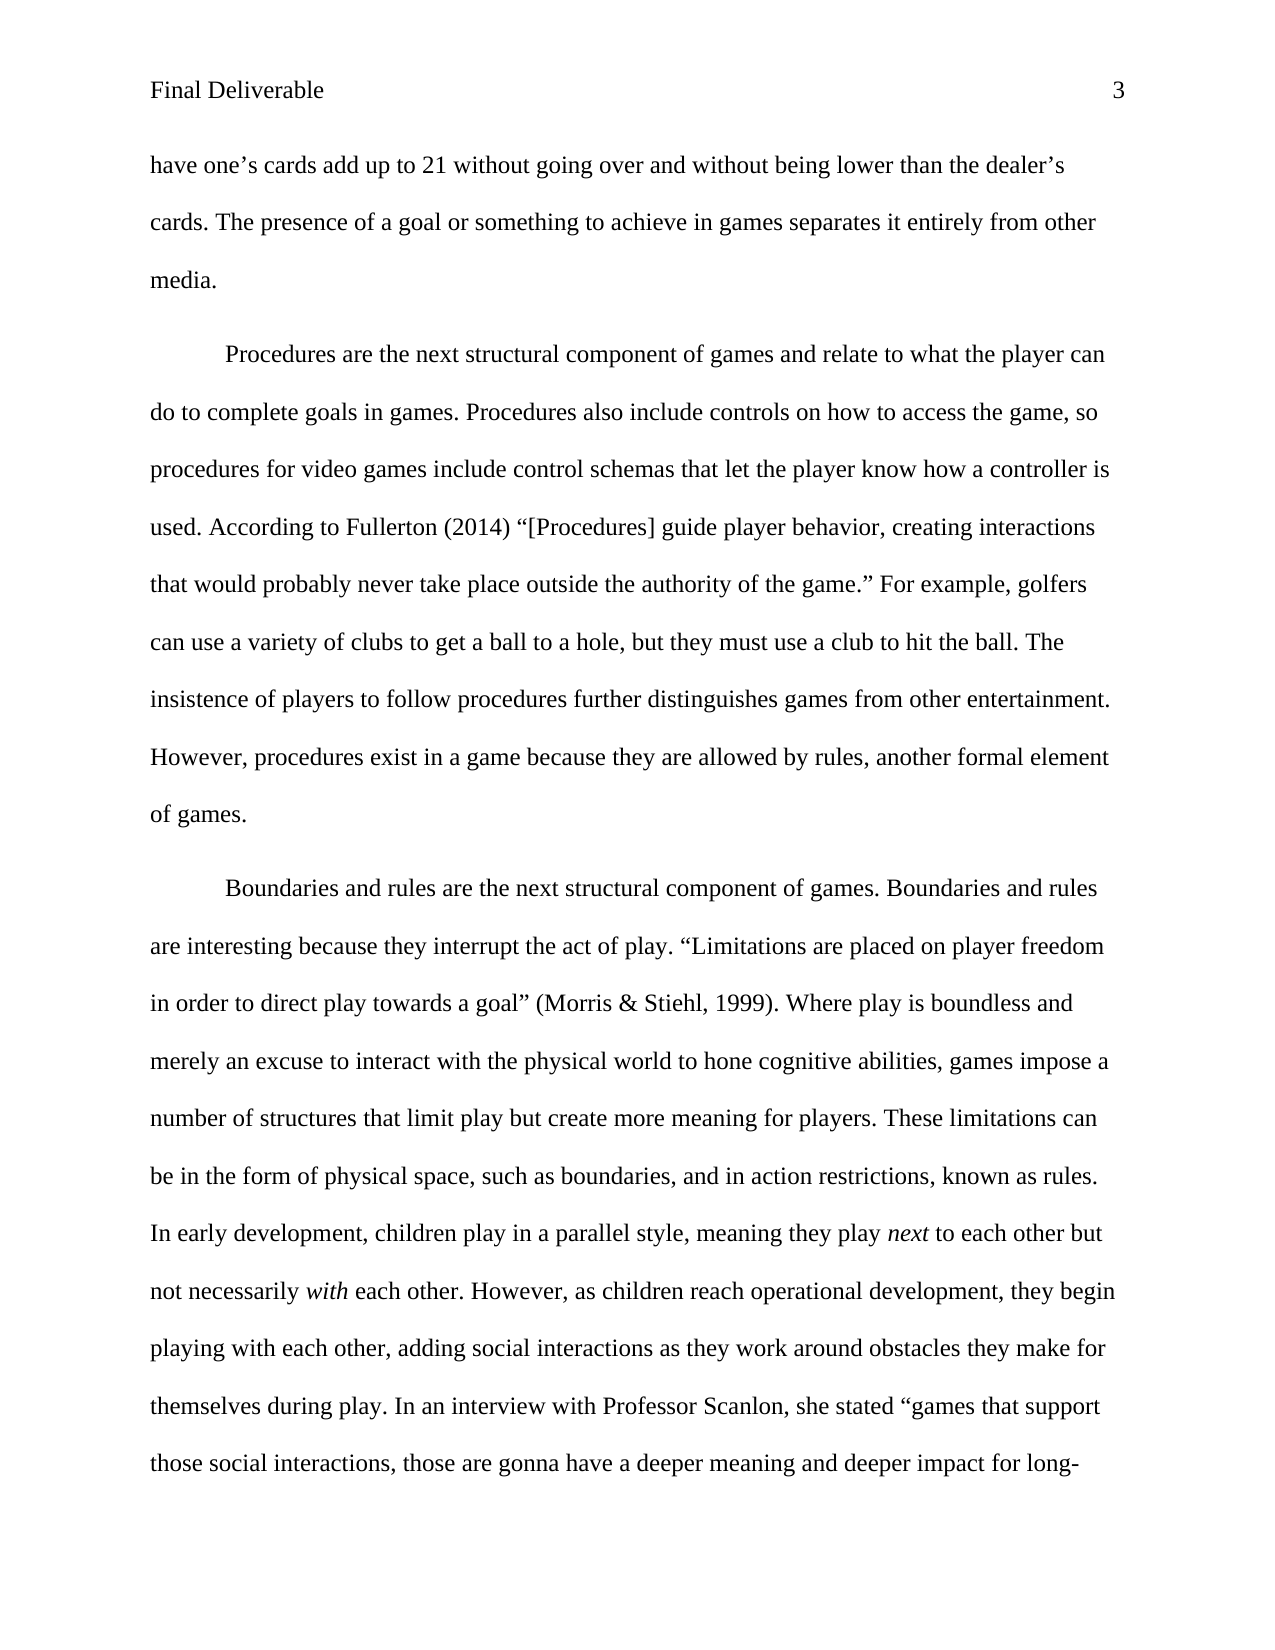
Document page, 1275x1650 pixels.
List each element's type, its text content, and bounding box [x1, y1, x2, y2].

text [150, 150, 1125, 294]
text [150, 873, 1125, 1477]
text Procedures are the next structural component of games and relate to what the player can do to complete goals in games. Procedures also include controls on how to access the game, so procedures for video games include control schemas that let the player know how a controller is used. According to Fullerton (2014) “[Procedures] guide player behavior, creating interactions that would probably never take place outside the authority of the game.” For example, golfers can use a variety of clubs to get a ball to a hole, but they must use a club to hit the ball. The insistence of players to follow procedures further distinguishes games from other entertainment. However, procedures exist in a game because they are allowed by rules, another formal element of games. [150, 339, 1125, 828]
